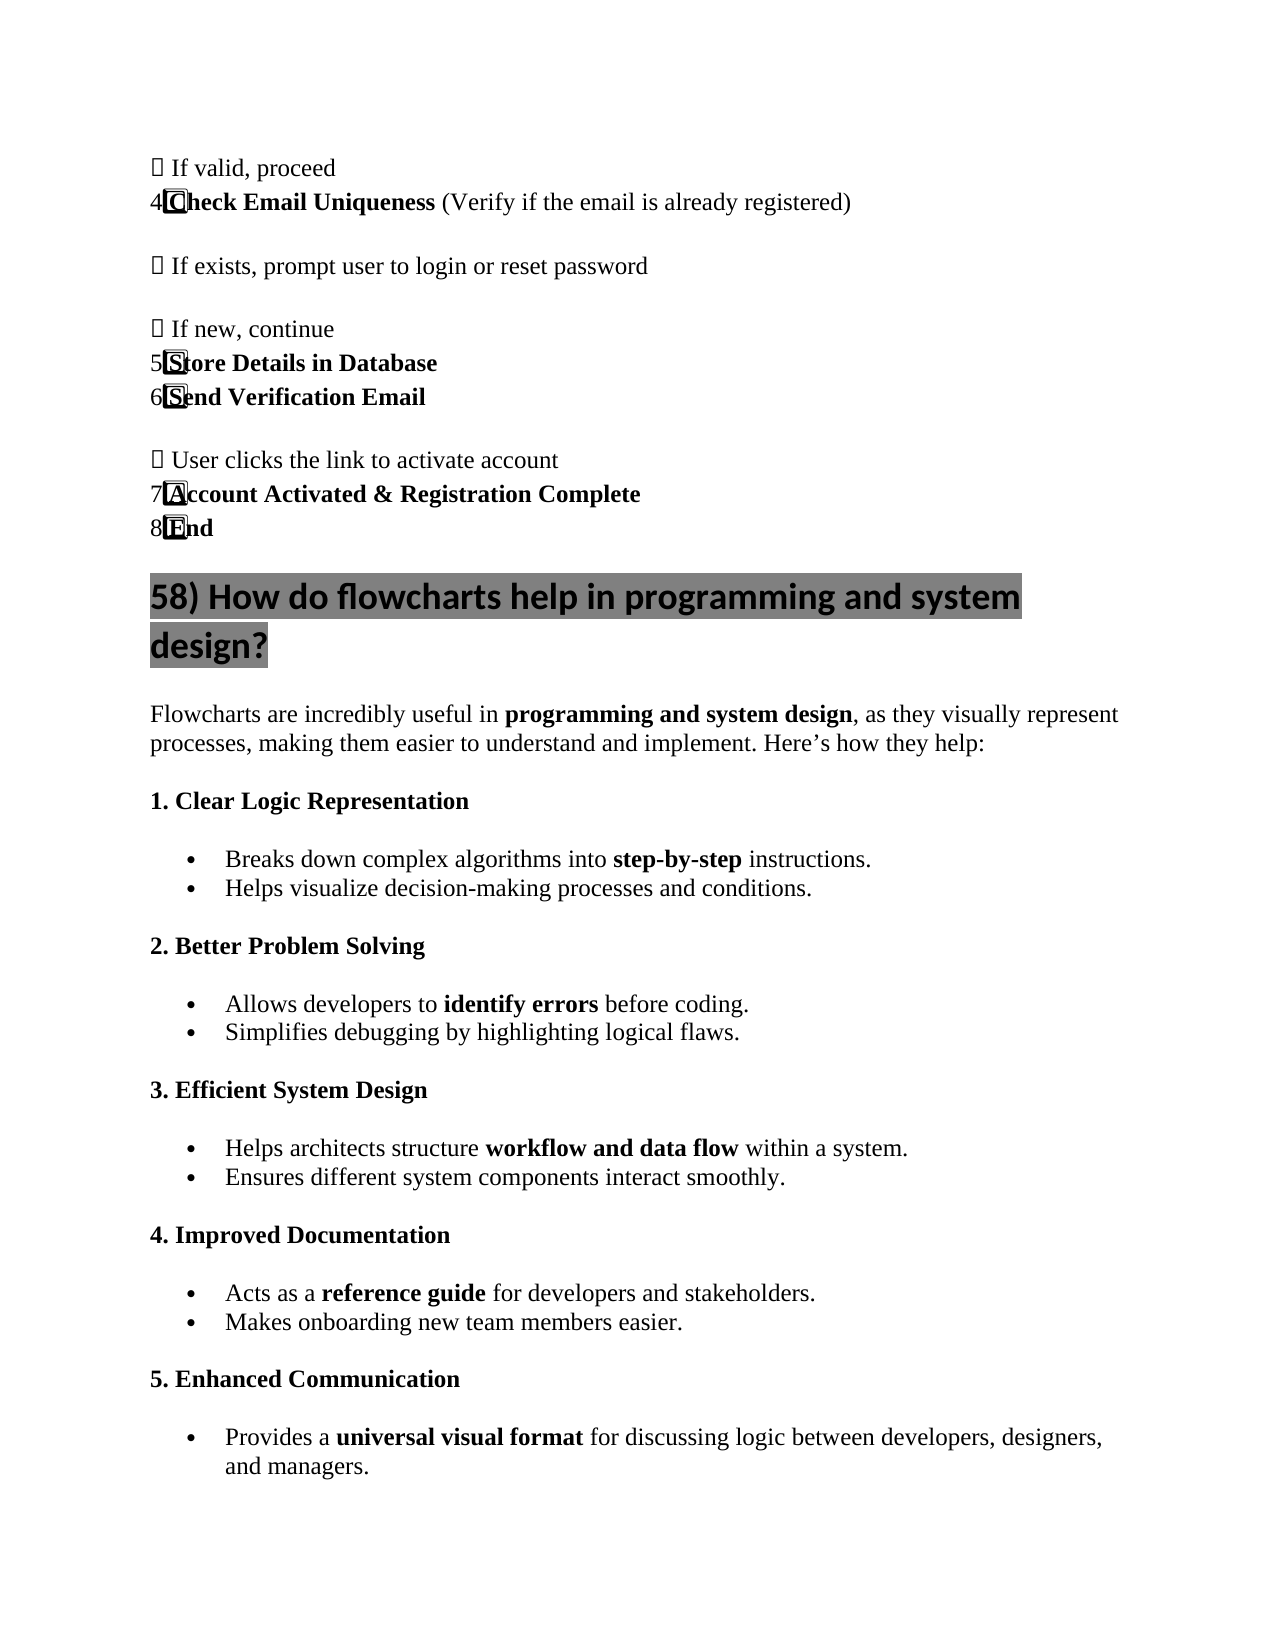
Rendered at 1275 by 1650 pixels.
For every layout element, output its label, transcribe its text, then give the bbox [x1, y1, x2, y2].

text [150, 150, 1125, 213]
text 57) Draw a flowchart representing the logic of a basic online registration system. [150, 556, 1125, 651]
text Web Applications [150, 242, 1125, 271]
text ❌ If invalid, show error and re-enter details [150, 872, 1125, 906]
text ❌ If exists, prompt user to login or reset password [150, 1032, 1125, 1066]
text 📩 User clicks the link to activate account 7️⃣ Account Activated & Registration Complete 8️⃣ End [150, 1227, 1125, 1329]
text 1️⃣ Start 2️⃣ User Inputs Registration Details (Name, Email, Password, etc.) 3️⃣ Validate Input (Check for missing or incorrect fields) [150, 741, 1125, 843]
text ✅ If new, continue 5️⃣ Store Details in Database 6️⃣ Send Verification Email [150, 1096, 1125, 1198]
text ✅ Accessible anywhere, works on multiple devices, has automatic updates, and supports cloud-based collaboration. ❌ Requires an internet connection, has security risks, can be slower, and has [150, 300, 1125, 397]
list LAB EXERCISE: [187, 491, 225, 537]
text ✅ If valid, proceed 4️⃣ Check Email Uniqueness (Verify if the email is already registered) [150, 935, 1125, 1003]
text Flowchart Steps [150, 683, 1125, 711]
list LAB EXERCISE: [448, 491, 1125, 537]
text 58) How do flowcharts help in programming and system design? [150, 1358, 1125, 1453]
